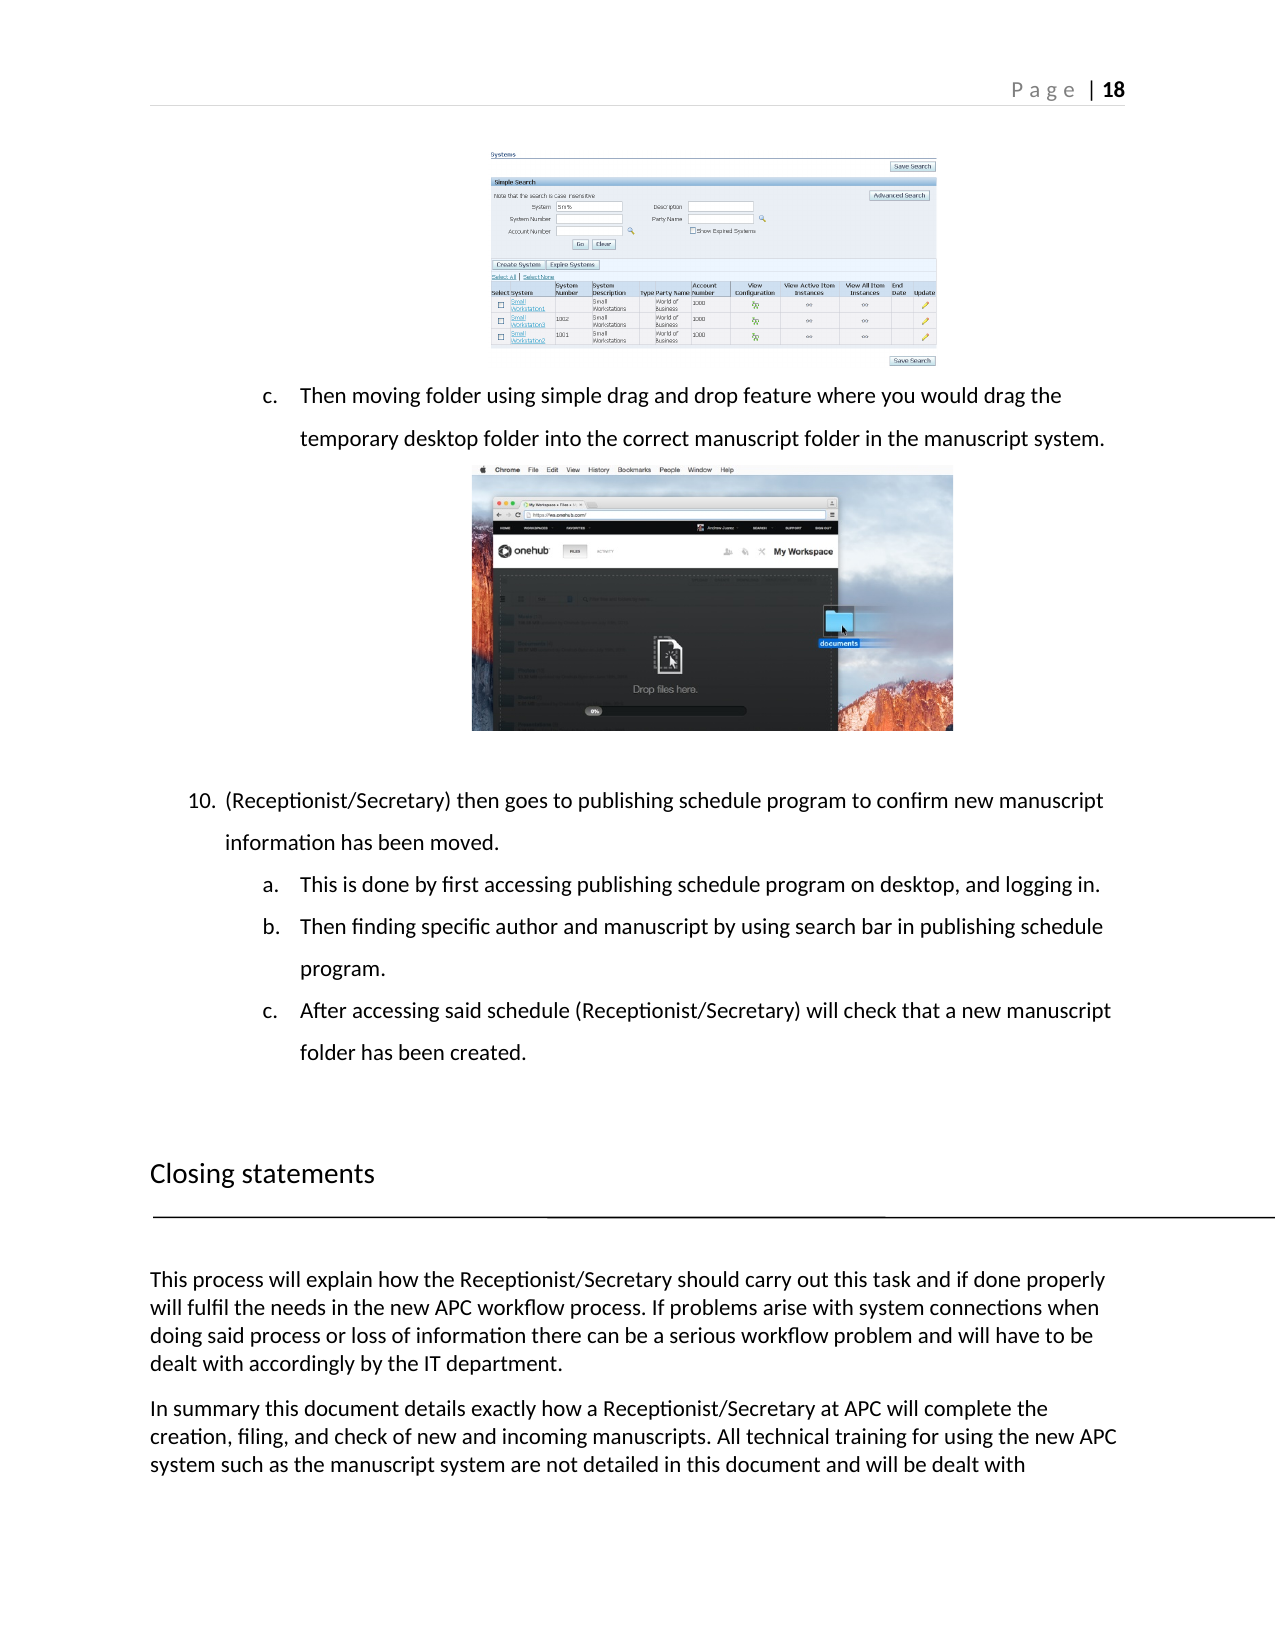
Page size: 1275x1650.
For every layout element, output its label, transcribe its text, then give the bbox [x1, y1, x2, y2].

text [150, 1394, 1125, 1478]
list (Receptionist/Secretary) then goes to publishing schedule program to confirm new manuscript information has been moved. [187, 786, 1125, 856]
picture [471, 465, 954, 731]
text Closing statements [150, 1155, 1125, 1191]
text This process will explain how the Receptionist/Secretary should carry out this task and if done properly will fulfil the needs in the new APC workflow process. If problems arise with system connections when doing said process or loss of information there can be a serious workflow problem and will have to be dealt with accordingly by the IT department. [150, 1266, 1125, 1378]
picture [487, 150, 938, 368]
list Then finding specific author and manuscript by using search bar in publishing schedule program. [262, 912, 1125, 982]
list Then moving folder using simple drag and drop feature where you would drag the temporary desktop folder into the correct manuscript folder in the manuscript system. [262, 382, 1125, 452]
list After accessing said schedule (Receptionist/Secretary) will check that a new manuscript folder has been created. [262, 996, 1125, 1066]
list This is done by first accessing publishing schedule program on desktop, and logging in. [262, 870, 1125, 898]
